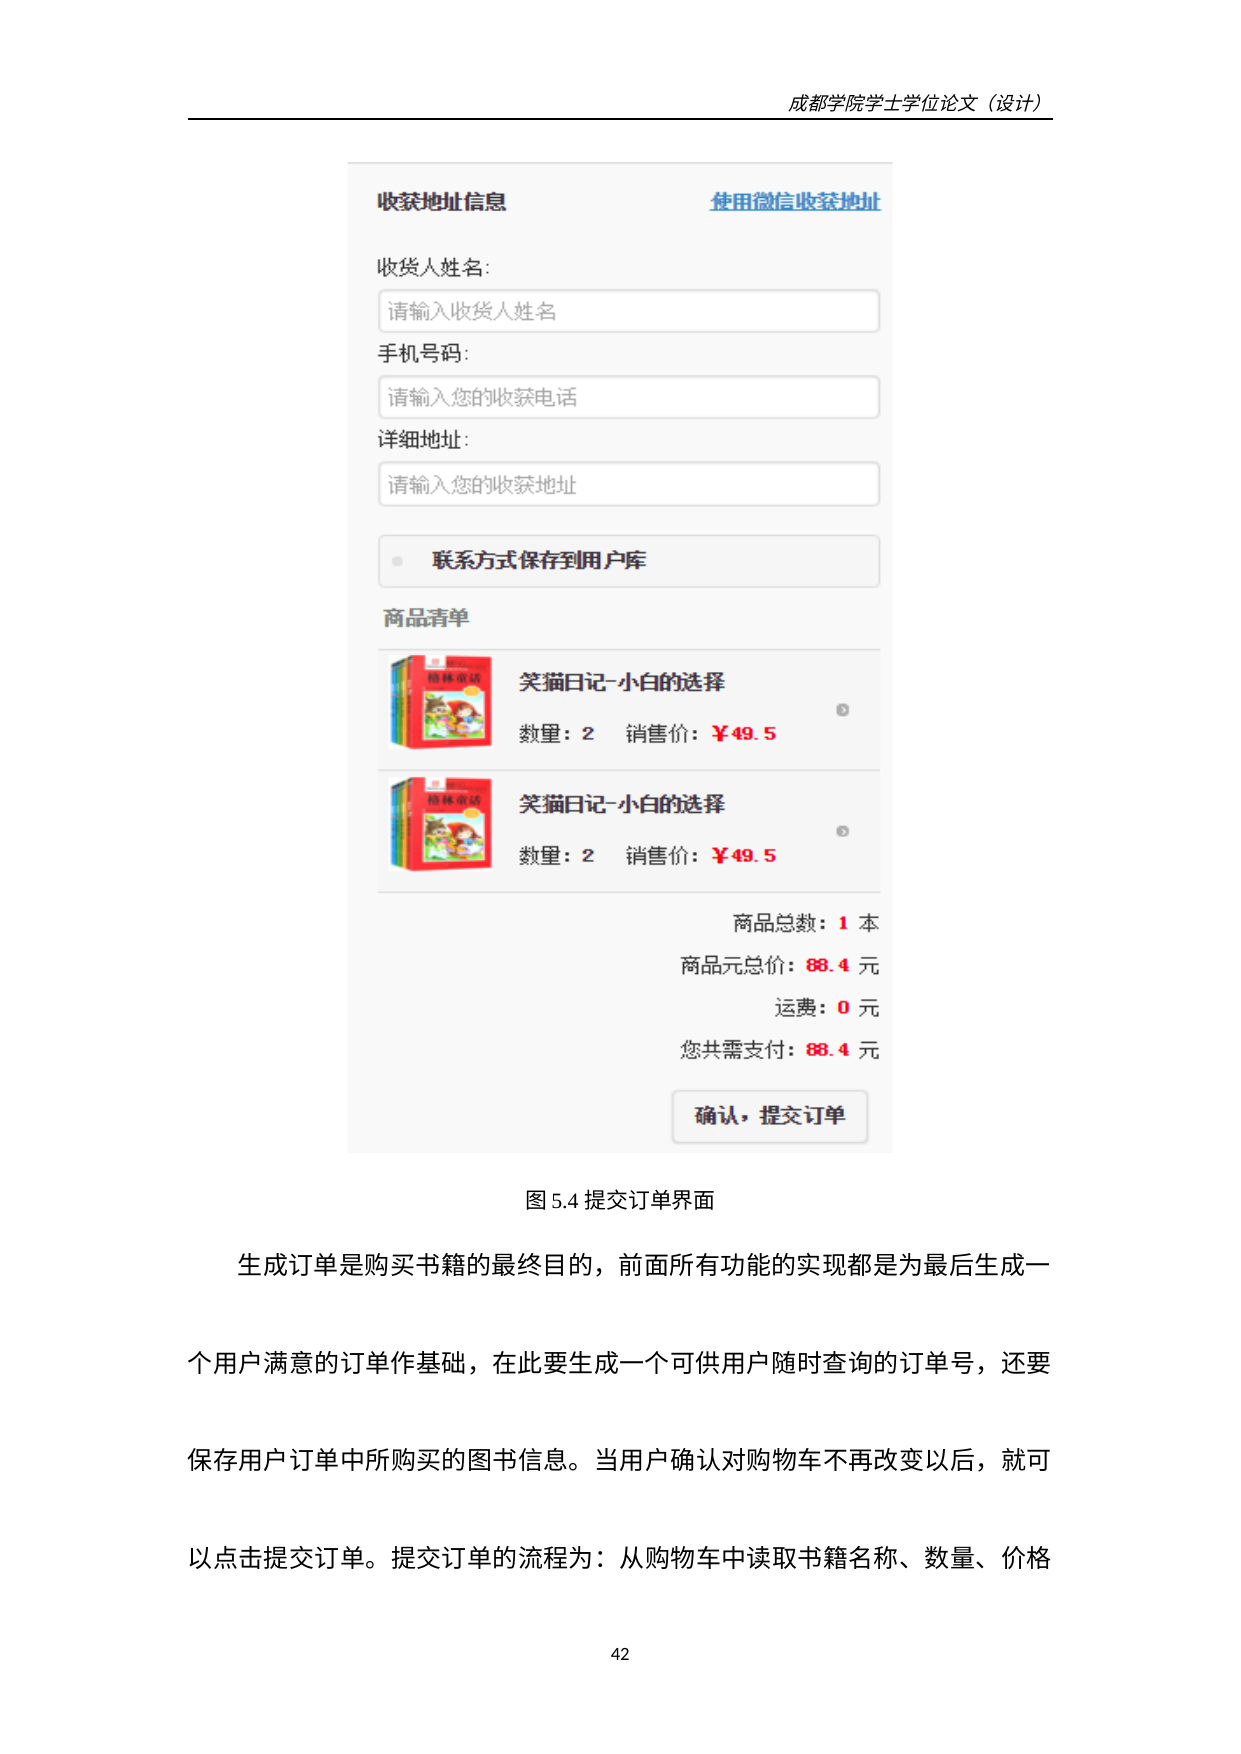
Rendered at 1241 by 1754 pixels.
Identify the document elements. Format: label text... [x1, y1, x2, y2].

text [187, 1231, 1053, 1589]
picture [347, 162, 893, 1153]
text 图5.4 提交订单界面 [187, 1183, 1053, 1215]
